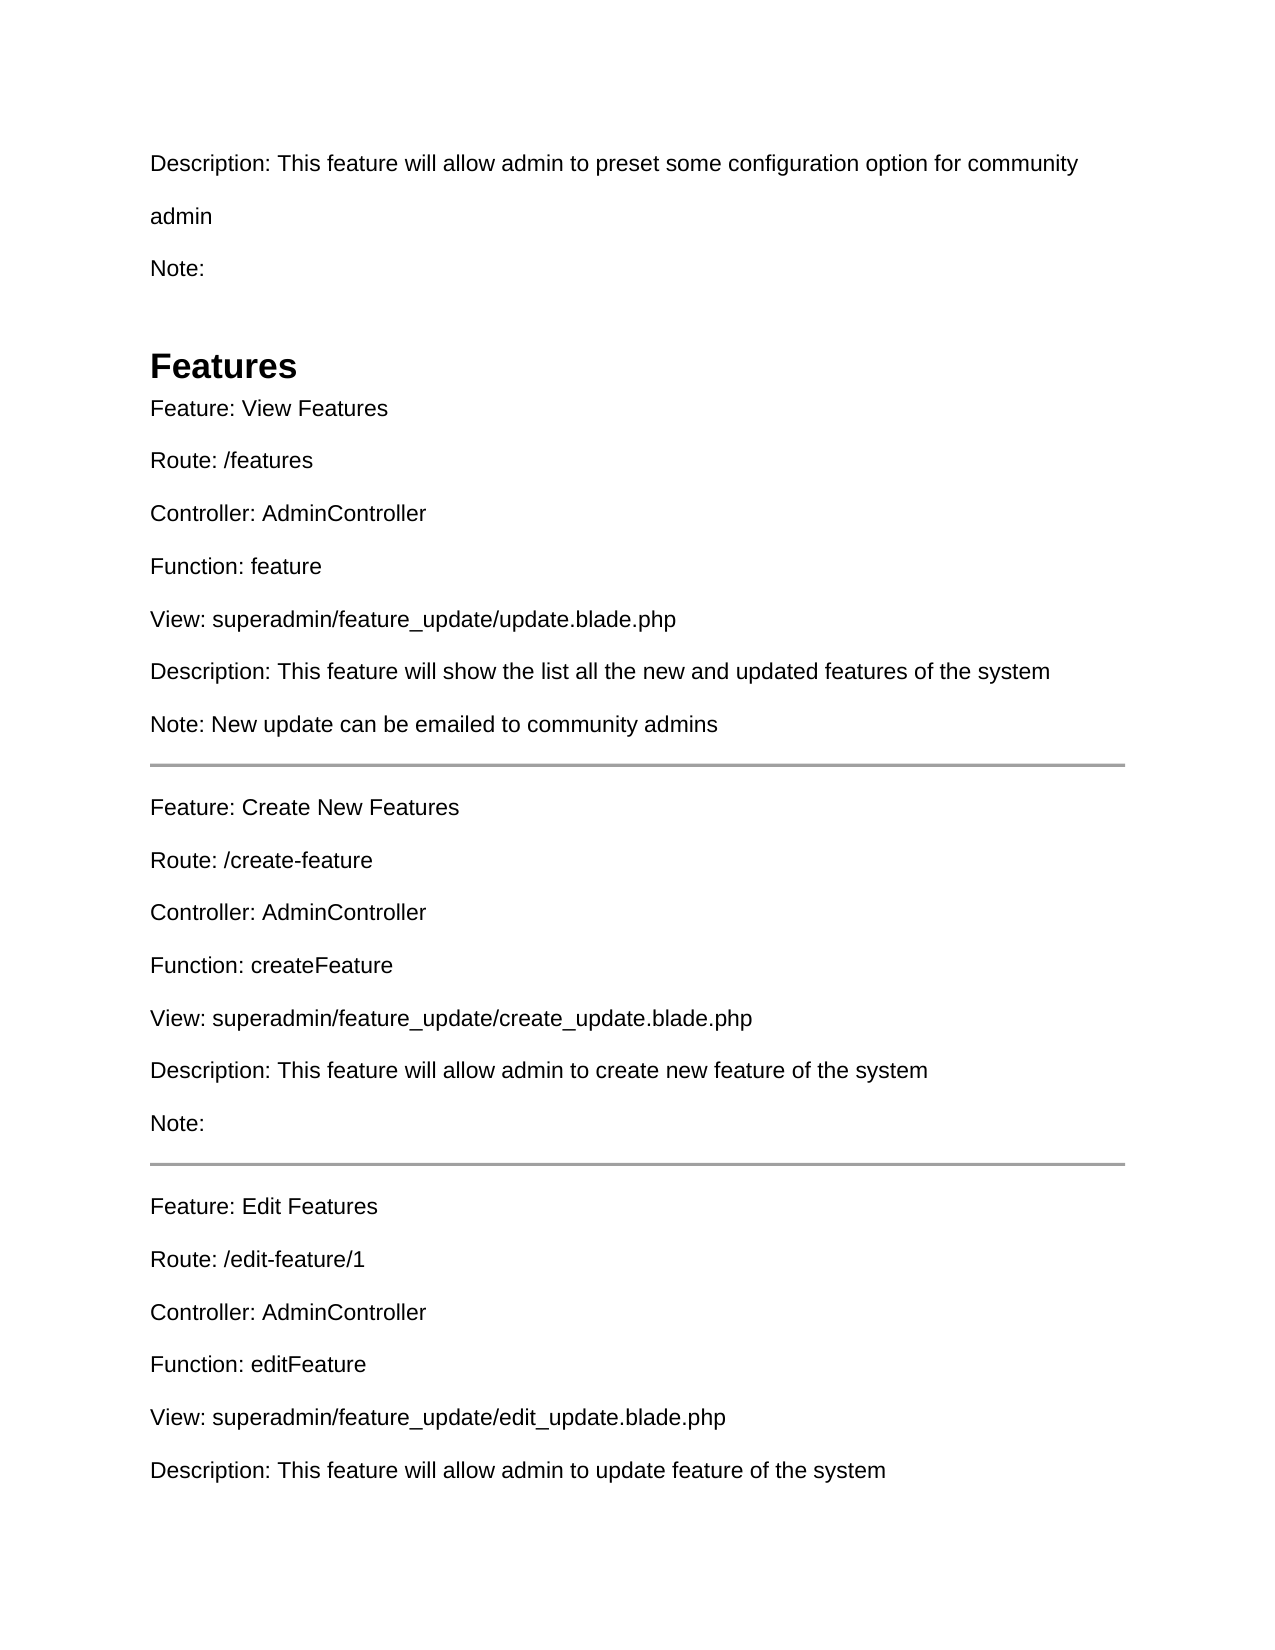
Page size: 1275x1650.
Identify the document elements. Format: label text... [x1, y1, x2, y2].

text View: superadmin/feature_update/edit_update.blade.php [150, 1404, 1125, 1430]
text Controller: AdminController [150, 500, 1125, 526]
text Description: This feature will allow admin to update feature of the system [150, 1457, 1125, 1483]
text Note: [150, 255, 1125, 282]
subtitle Features [150, 346, 1125, 386]
text Controller: AdminController [150, 1298, 1125, 1325]
text Function: createFeature [150, 952, 1125, 978]
text Feature: Create New Features [150, 794, 1125, 820]
text Function: feature [150, 553, 1125, 579]
text Function: editFeature [150, 1351, 1125, 1377]
text Description: This feature will allow admin to create new feature of the system [150, 1057, 1125, 1084]
text Route: /features [150, 447, 1125, 474]
text Description: This feature will show the list all the new and updated features of the system [150, 658, 1125, 684]
text Feature: View Features [150, 395, 1125, 421]
text View: superadmin/feature_update/update.blade.php [150, 606, 1125, 632]
text Controller: AdminController [150, 899, 1125, 926]
text Description: This feature will allow admin to preset some configuration option for community admin [150, 150, 1125, 229]
text Route: /create-feature [150, 847, 1125, 873]
text Feature: Edit Features [150, 1193, 1125, 1219]
text Route: /edit-feature/1 [150, 1246, 1125, 1272]
text Note: [150, 1110, 1125, 1136]
text View: superadmin/feature_update/create_update.blade.php [150, 1005, 1125, 1031]
text Note: New update can be emailed to community admins [150, 711, 1125, 737]
